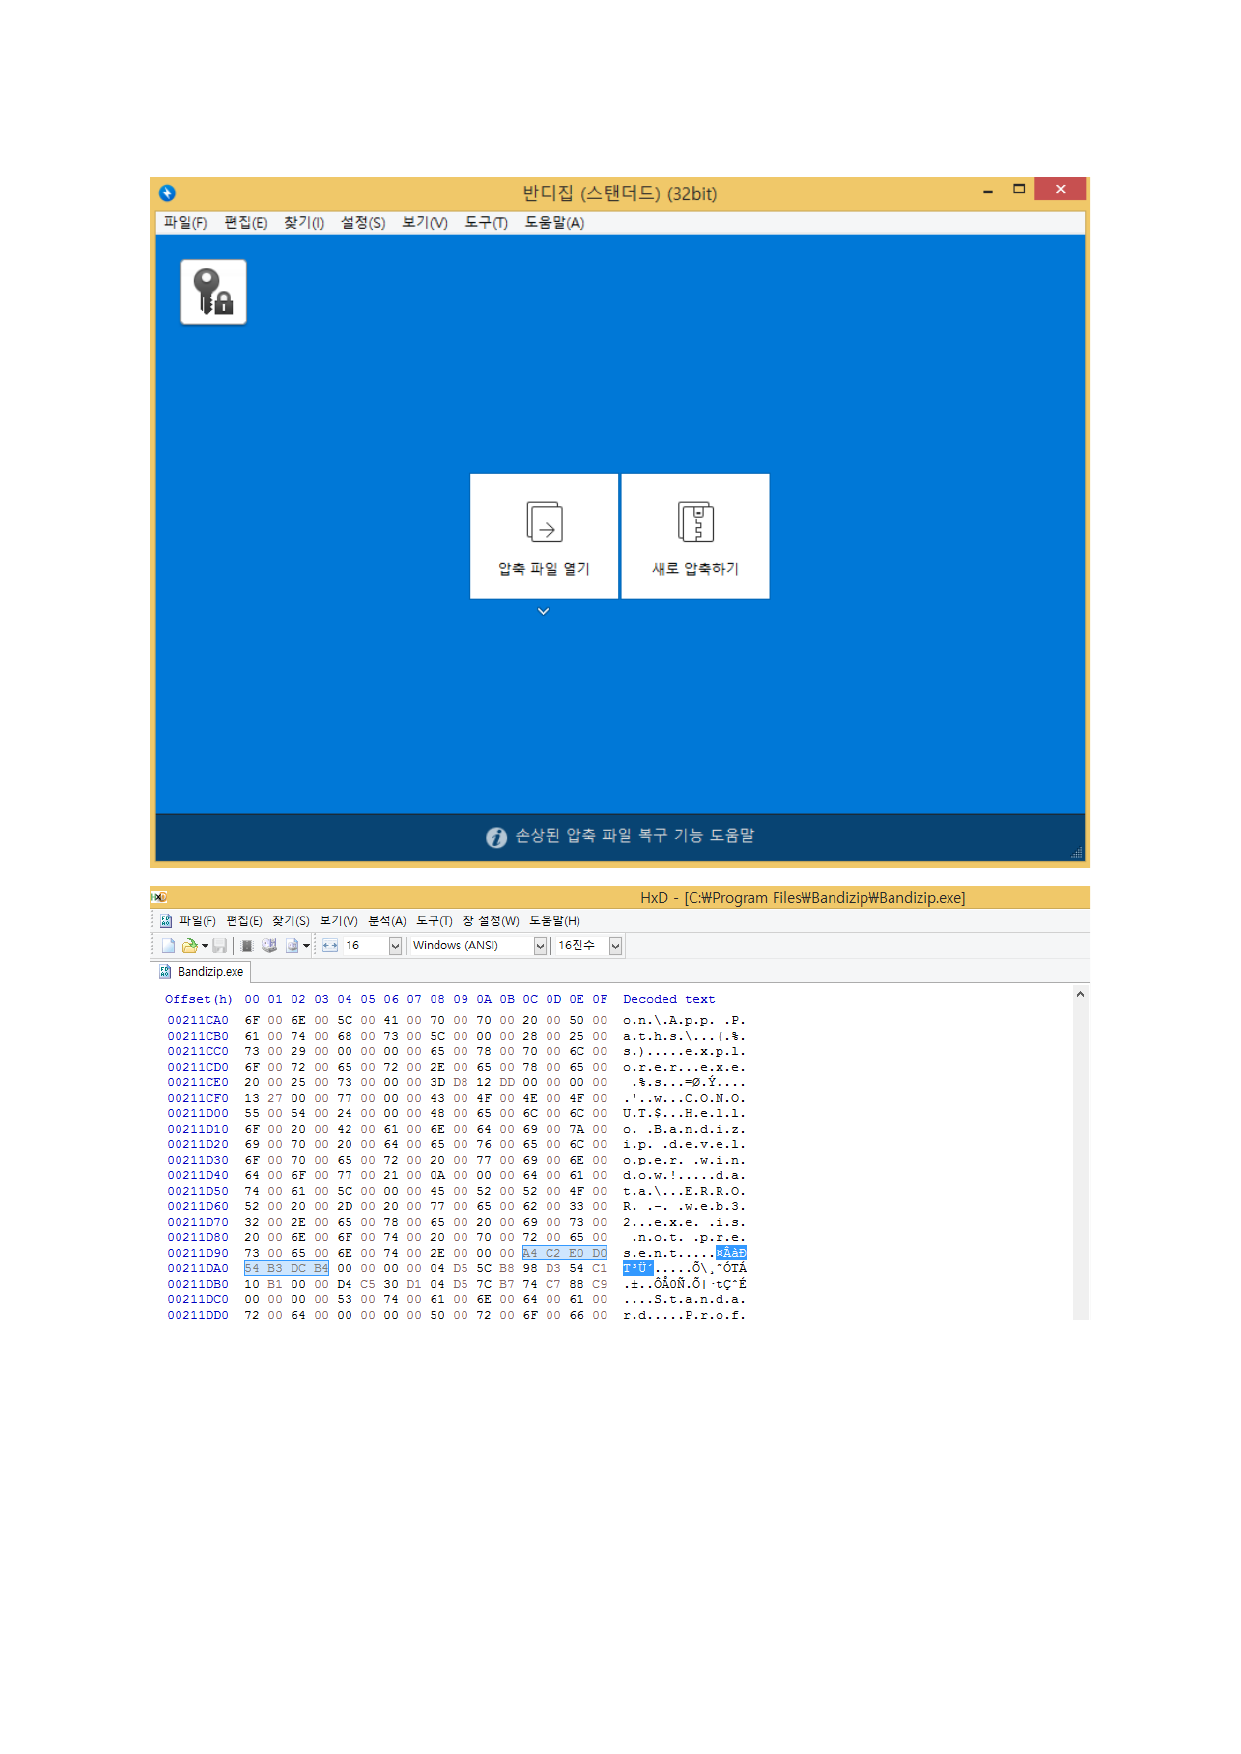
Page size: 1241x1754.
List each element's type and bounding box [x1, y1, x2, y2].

picture [150, 177, 1091, 868]
picture [150, 886, 1091, 1320]
